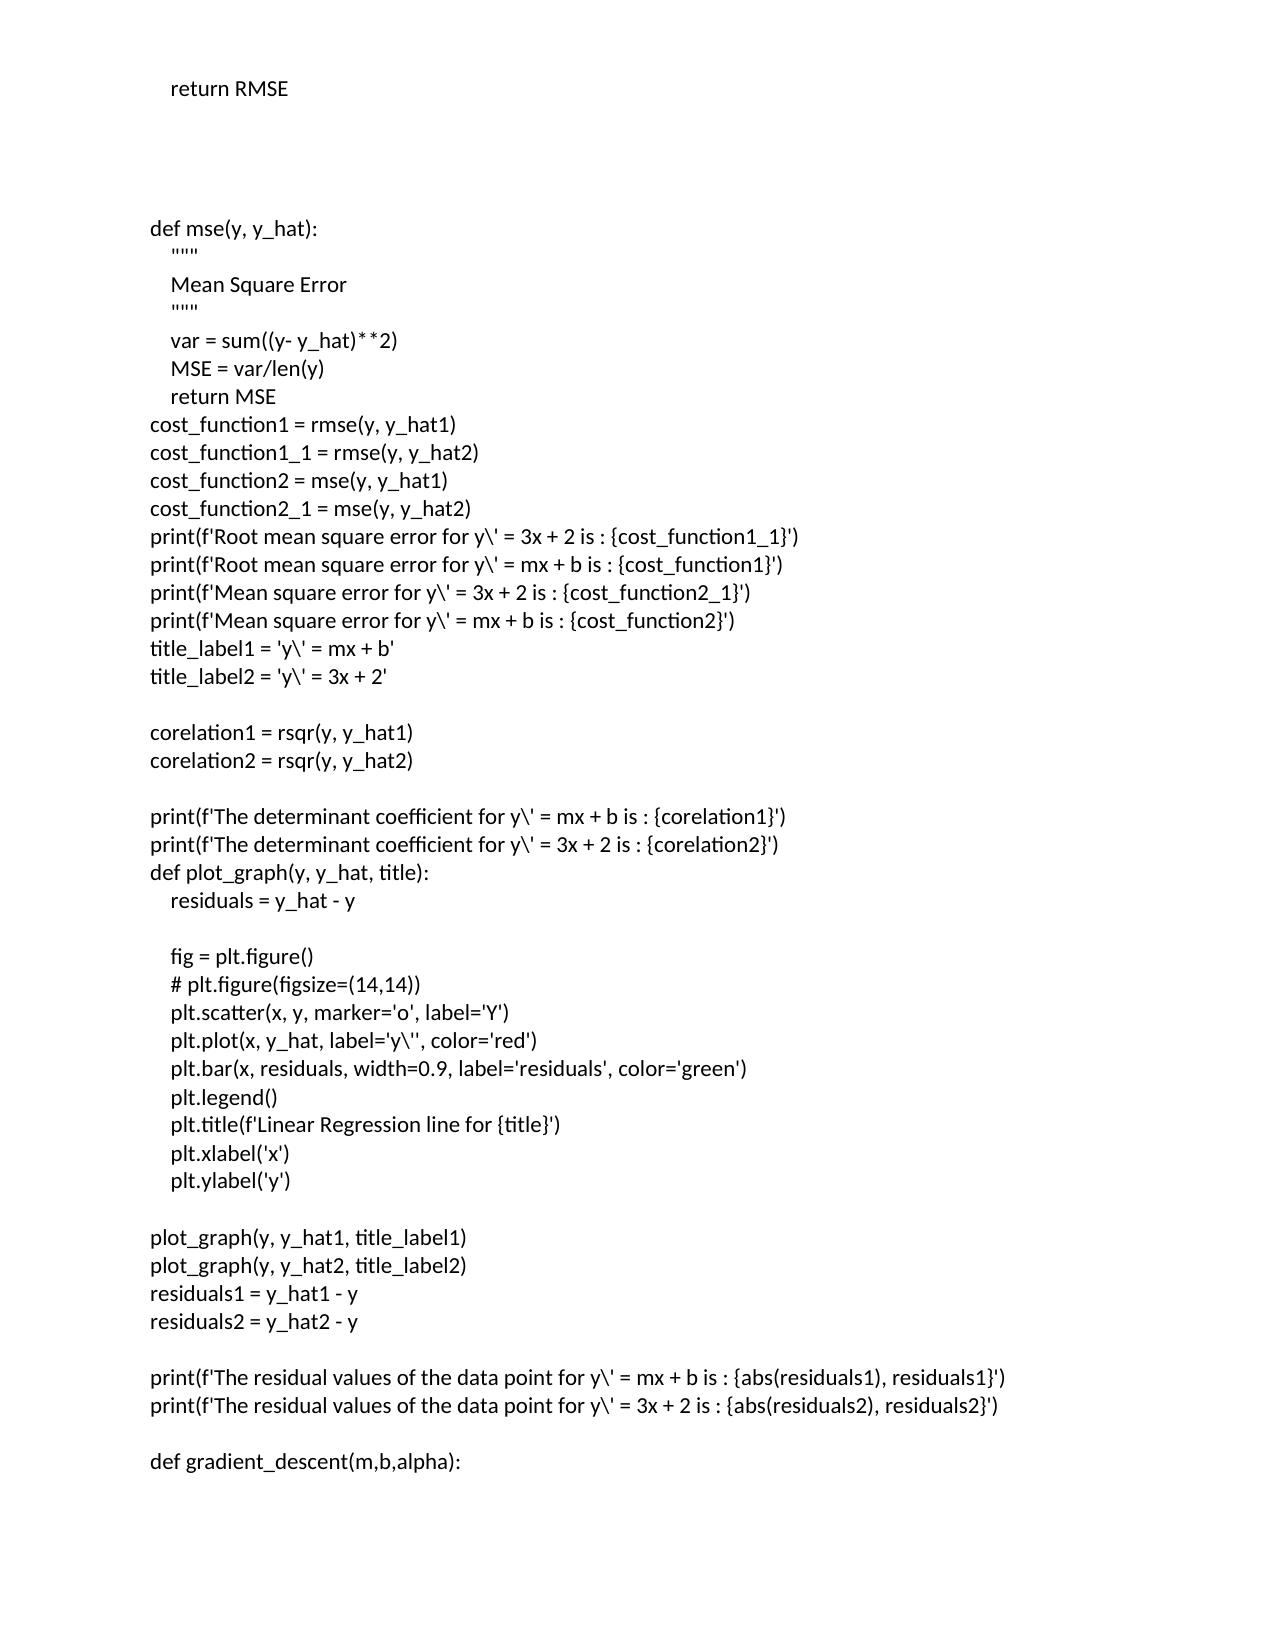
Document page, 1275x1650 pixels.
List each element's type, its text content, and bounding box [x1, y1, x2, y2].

text print(f'The residual values of the data point for y\' = mx + b is : {abs(residuals1), residuals1}') [150, 1363, 1125, 1391]
text plt.plot(x, y_hat, label='y\'', color='red') [150, 1027, 1125, 1054]
text corelation2 = rsqr(y, y_hat2) [150, 746, 1125, 774]
text print(f'The residual values of the data point for y\' = 3x + 2 is : {abs(residuals2), residuals2}') [150, 1391, 1125, 1419]
text cost_function2_1 = mse(y, y_hat2) [150, 494, 1125, 522]
text title_label2 = 'y\' = 3x + 2' [150, 662, 1125, 690]
text print(f'Root mean square error for y\' = 3x + 2 is : {cost_function1_1}') [150, 522, 1125, 550]
text plt.legend() [150, 1083, 1125, 1111]
text fig = plt.figure() [150, 942, 1125, 971]
text var = sum((y- y_hat)**2) [150, 326, 1125, 354]
text return RMSE [150, 74, 1125, 102]
text def mse(y, y_hat): [150, 214, 1125, 242]
text print(f'Root mean square error for y\' = mx + b is : {cost_function1}') [150, 550, 1125, 578]
text print(f'The determinant coefficient for y\' = mx + b is : {corelation1}') [150, 802, 1125, 830]
text residuals2 = y_hat2 - y [150, 1307, 1125, 1335]
text plot_graph(y, y_hat2, title_label2) [150, 1251, 1125, 1279]
text plt.ylabel('y') [150, 1167, 1125, 1195]
text cost_function2 = mse(y, y_hat1) [150, 466, 1125, 494]
text # plt.figure(figsize=(14,14)) [150, 971, 1125, 998]
text print(f'Mean square error for y\' = 3x + 2 is : {cost_function2_1}') [150, 578, 1125, 606]
text residuals = y_hat - y [150, 886, 1125, 914]
text plt.bar(x, residuals, width=0.9, label='residuals', color='green') [150, 1054, 1125, 1083]
text title_label1 = 'y\' = mx + b' [150, 634, 1125, 662]
text plot_graph(y, y_hat1, title_label1) [150, 1223, 1125, 1251]
text cost_function1_1 = rmse(y, y_hat2) [150, 438, 1125, 466]
text print(f'Mean square error for y\' = mx + b is : {cost_function2}') [150, 606, 1125, 634]
text plt.title(f'Linear Regression line for {title}') [150, 1111, 1125, 1139]
text def gradient_descent(m,b,alpha): [150, 1447, 1125, 1475]
text plt.scatter(x, y, marker='o', label='Y') [150, 998, 1125, 1027]
text def plot_graph(y, y_hat, title): [150, 858, 1125, 886]
text plt.xlabel('x') [150, 1139, 1125, 1167]
text residuals1 = y_hat1 - y [150, 1279, 1125, 1307]
text cost_function1 = rmse(y, y_hat1) [150, 410, 1125, 438]
text """ [150, 242, 1125, 270]
text MSE = var/len(y) [150, 354, 1125, 382]
text return MSE [150, 382, 1125, 410]
text """ [150, 298, 1125, 326]
text corelation1 = rsqr(y, y_hat1) [150, 718, 1125, 746]
text print(f'The determinant coefficient for y\' = 3x + 2 is : {corelation2}') [150, 830, 1125, 858]
text Mean Square Error [150, 270, 1125, 298]
